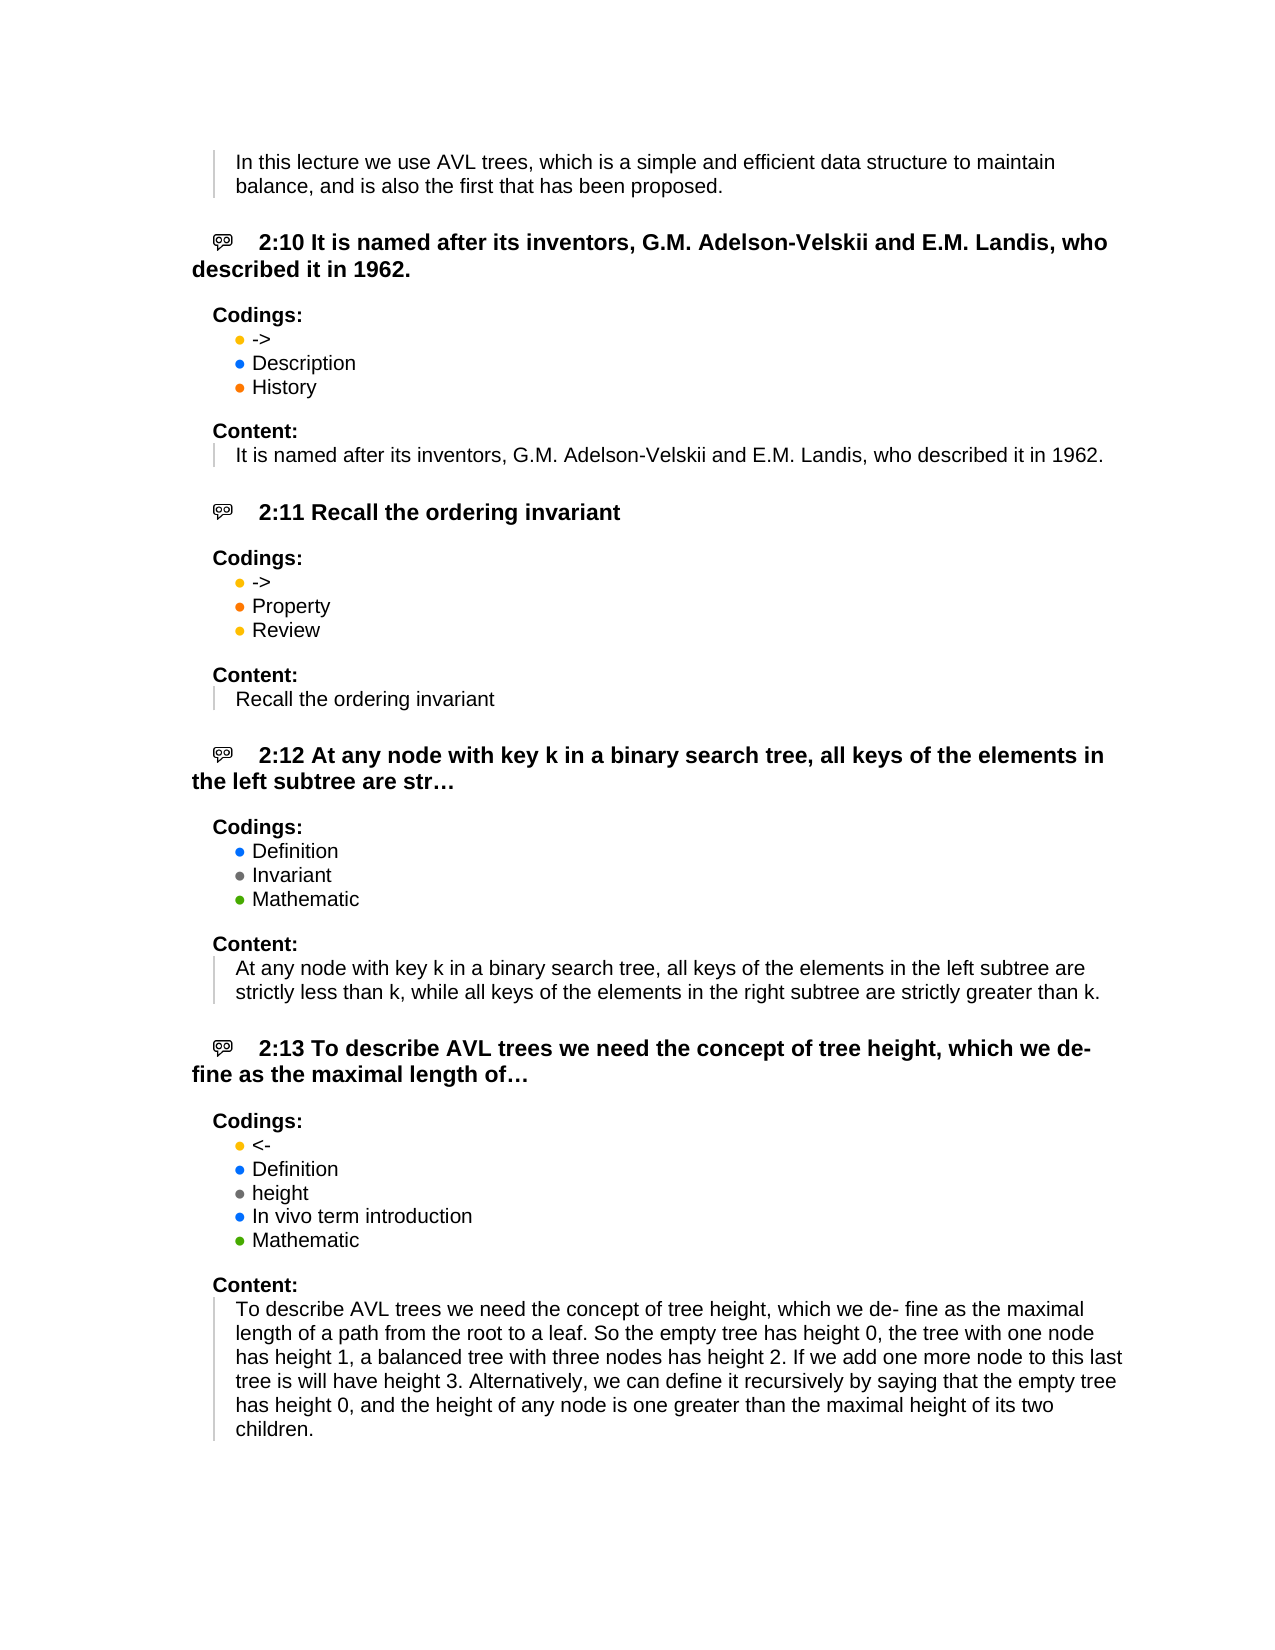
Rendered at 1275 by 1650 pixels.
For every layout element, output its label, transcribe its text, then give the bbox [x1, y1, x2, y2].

text ● -> ● Description ● History [233, 327, 1125, 398]
text ● <- ● Definition ● height ● In vivo term introduction ● Mathematic [233, 1132, 1125, 1252]
text Content: [212, 419, 1125, 443]
subtitle 2:10 It is named after its inventors, G.M. Adelson-Velskii and E.M. Landis, who described it in 1962. [192, 229, 1125, 282]
text It is named after its inventors, G.M. Adelson-Velskii and E.M. Landis, who described it in 1962. [215, 443, 1125, 467]
text To describe AVL trees we need the concept of tree height, which we de- fine as the maximal length of a path from the root to a leaf. So the empty tree has height 0, the tree with one node has height 1, a balanced tree with three nodes has height 2. If we add one more node to this last tree is will have height 3. Alternatively, we can define it recursively by saying that the empty tree has height 0, and the height of any node is one greater than the maximal height of its two children. [215, 1297, 1125, 1441]
text Codings: [212, 303, 1125, 327]
text ● Definition ● Invariant ● Mathematic [233, 839, 1125, 911]
picture [210, 1036, 234, 1057]
text Codings: [212, 1108, 1125, 1132]
picture [210, 231, 234, 251]
text In this lecture we use AVL trees, which is a simple and efficient data structure to maintain balance, and is also the first that has been proposed. [215, 150, 1125, 198]
subtitle 2:11 Recall the ordering invariant [192, 498, 1125, 525]
text Content: [212, 1273, 1125, 1297]
subtitle 2:13 To describe AVL trees we need the concept of tree height, which we de- fine as the maximal length of… [192, 1035, 1125, 1088]
text Codings: [212, 815, 1125, 839]
text Content: [212, 662, 1125, 686]
picture [210, 500, 234, 520]
text Recall the ordering invariant [215, 686, 1125, 710]
text At any node with key k in a binary search tree, all keys of the elements in the left subtree are strictly less than k, while all keys of the elements in the right subtree are strictly greater than k. [215, 956, 1125, 1004]
text Content: [212, 932, 1125, 956]
text Codings: [212, 546, 1125, 570]
picture [210, 743, 234, 763]
subtitle 2:12 At any node with key k in a binary search tree, all keys of the elements in the left subtree are str… [192, 742, 1125, 794]
text ● -> ● Property ● Review [233, 570, 1125, 642]
